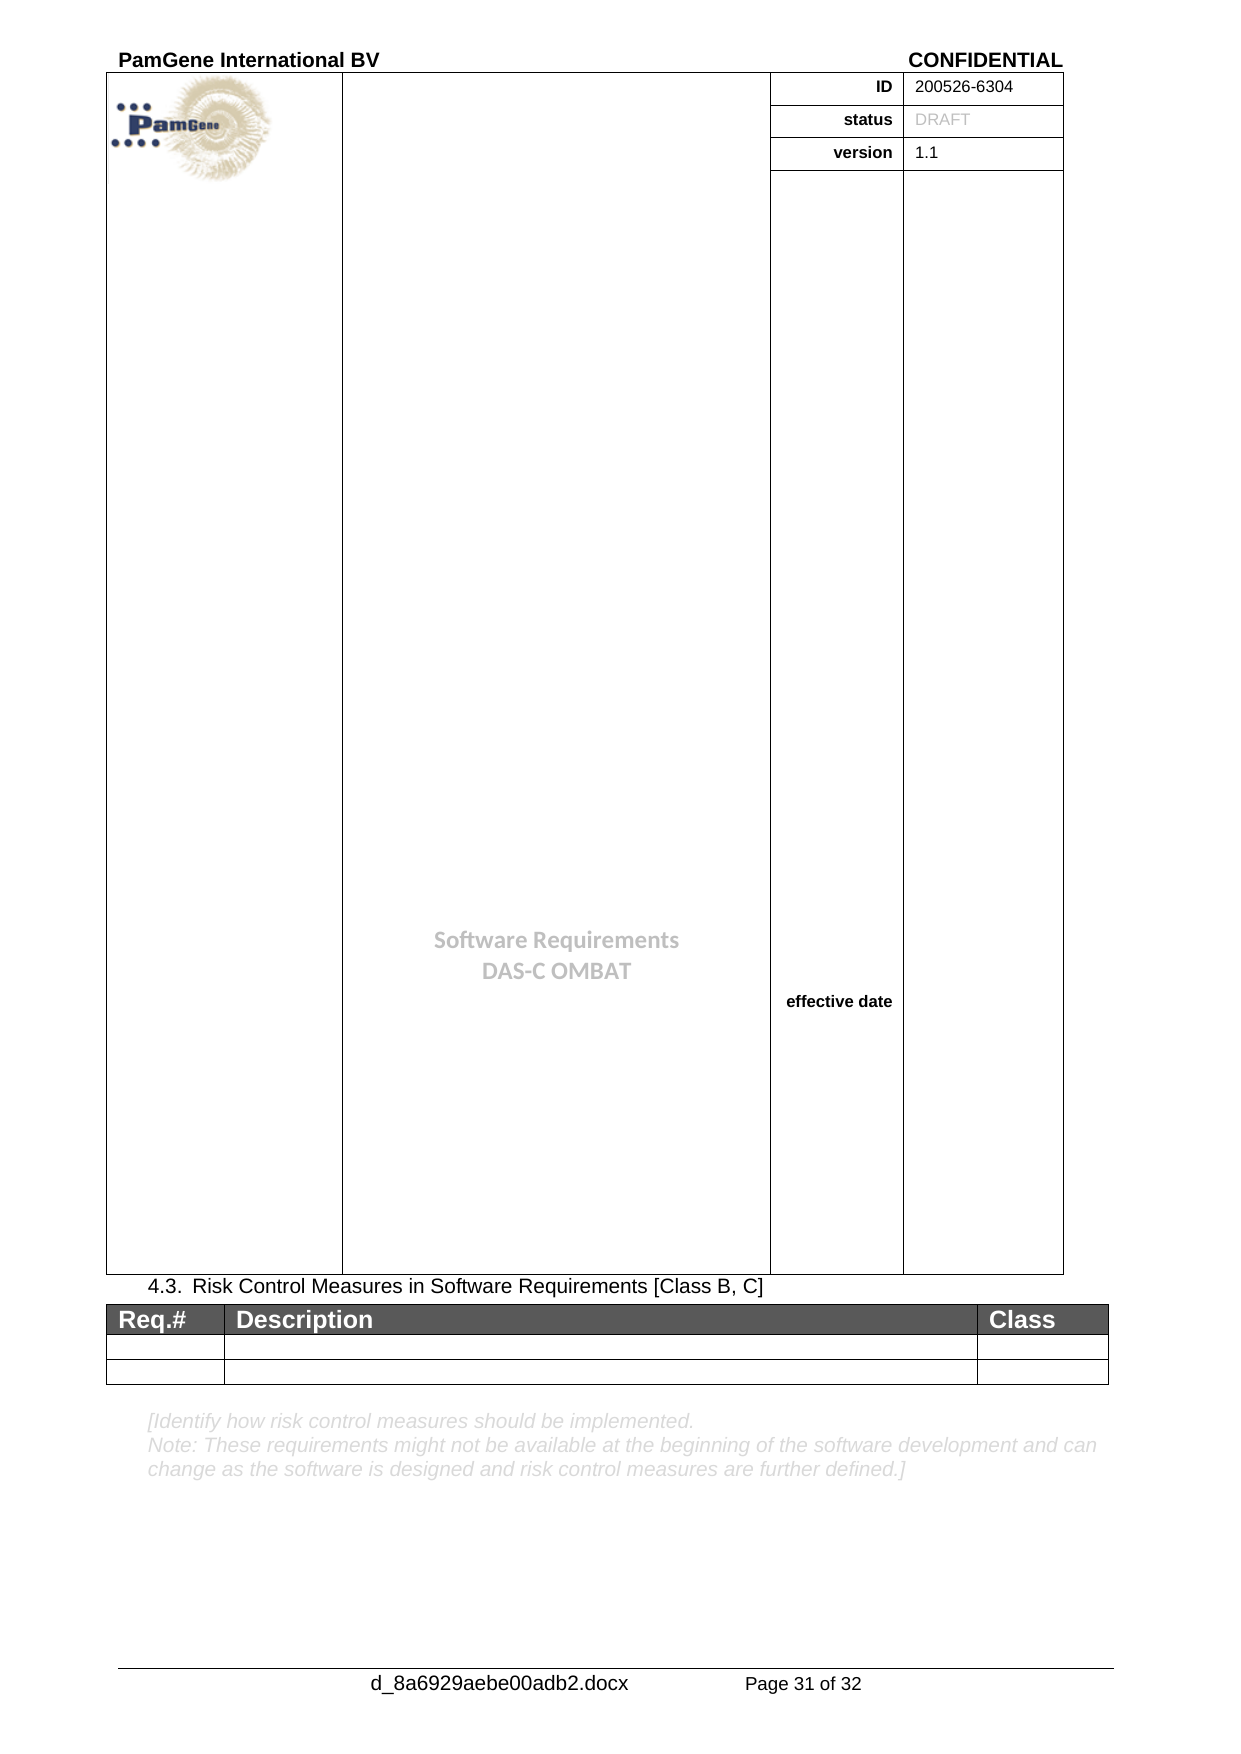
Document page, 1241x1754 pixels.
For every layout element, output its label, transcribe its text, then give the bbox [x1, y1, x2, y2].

table_cell [107, 1360, 224, 1384]
table_header Req.# [107, 1305, 224, 1334]
table_cell [978, 1360, 1108, 1384]
table_header Class [978, 1305, 1108, 1334]
subtitle Risk Control Measures in Software Requirements [Class B, C] [118, 1274, 1121, 1298]
text Note: These requirements might not be available at the beginning of the software development and can change as the software is designed and risk control measures are further defined.] [148, 1433, 1121, 1481]
table_cell [978, 1335, 1108, 1359]
picture [107, 73, 273, 182]
table_cell [107, 1335, 224, 1359]
table_cell [225, 1335, 977, 1359]
table_cell [225, 1360, 977, 1384]
text [Identify how risk control measures should be implemented. [148, 1409, 1121, 1433]
table_header Description [225, 1305, 977, 1334]
